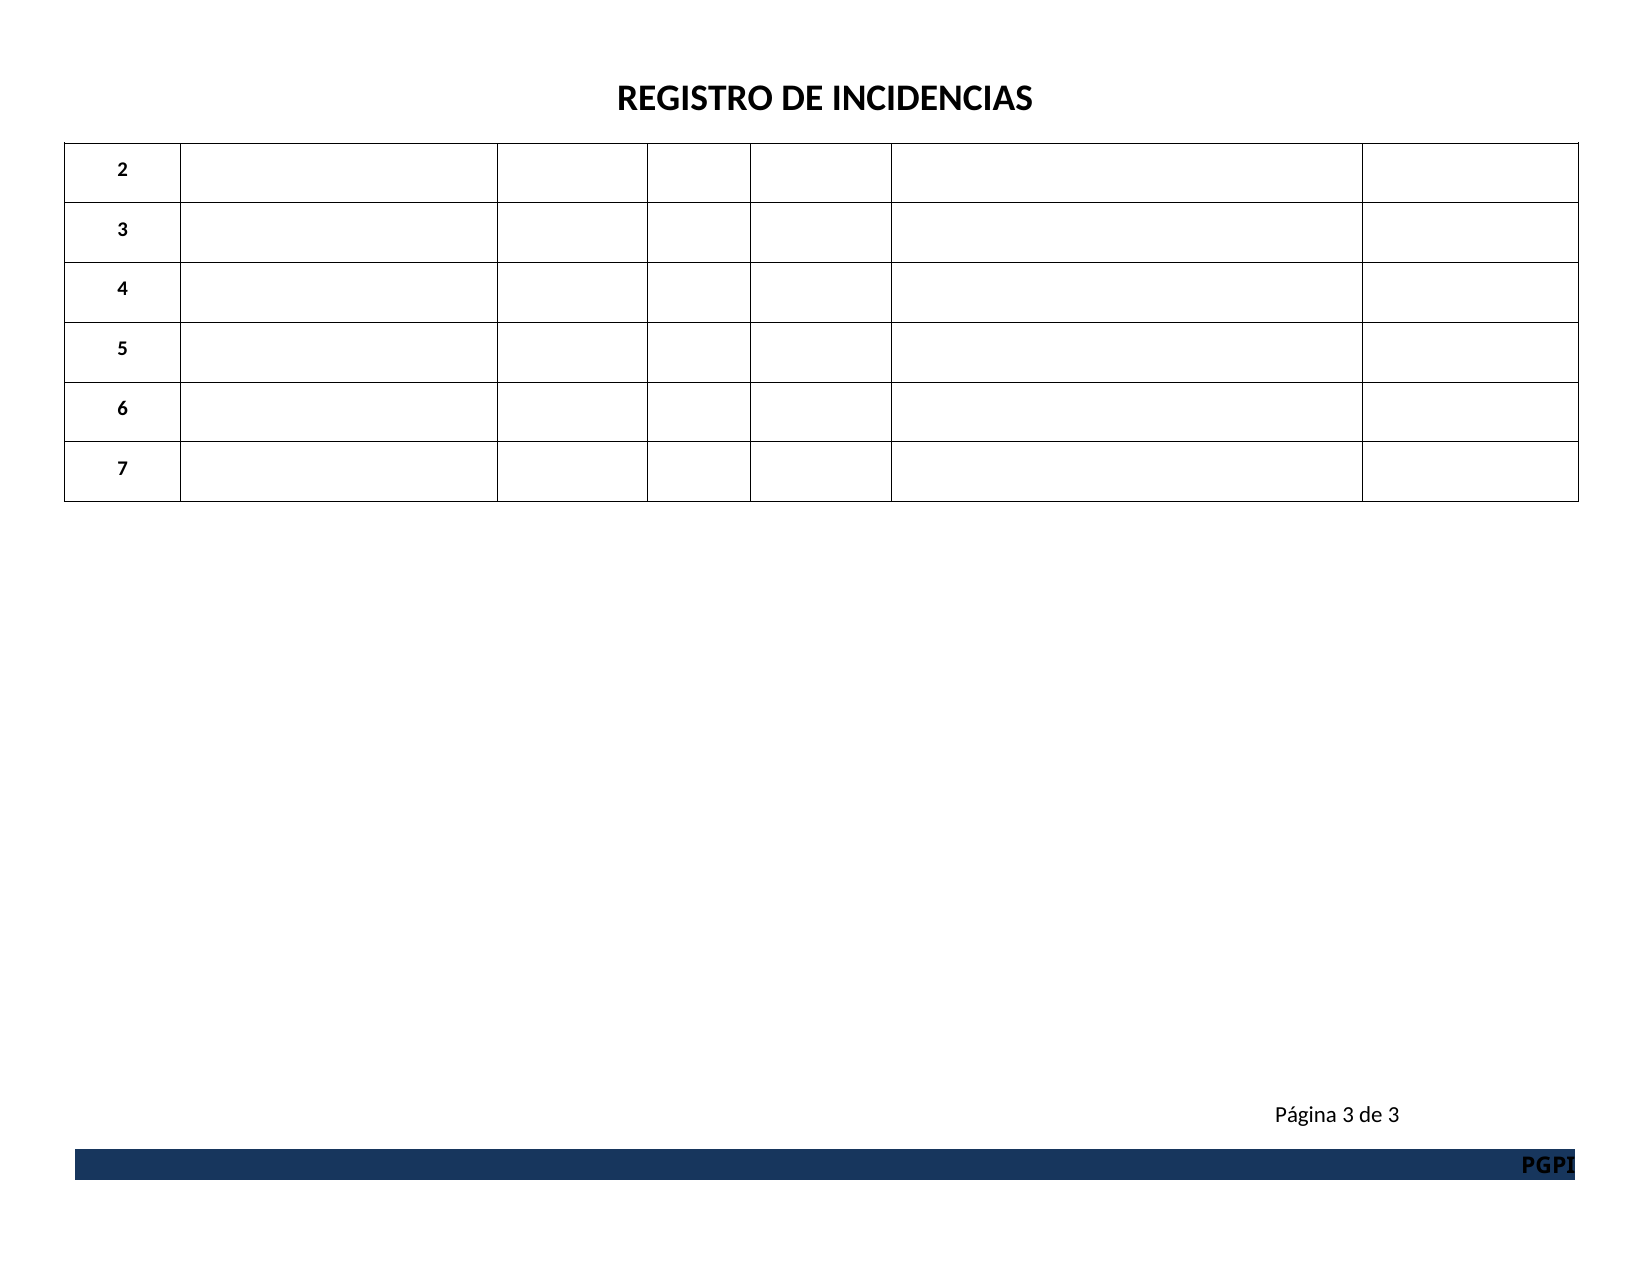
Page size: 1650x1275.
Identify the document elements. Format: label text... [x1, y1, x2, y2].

table_cell [892, 263, 1362, 322]
table_cell [1363, 144, 1578, 202]
table_cell [751, 442, 891, 501]
table_cell [648, 203, 750, 262]
table_cell 6 [65, 383, 180, 441]
table_cell [648, 323, 750, 382]
table_cell [1363, 203, 1578, 262]
table_cell [181, 383, 497, 441]
table_cell [892, 323, 1362, 382]
table_cell [648, 442, 750, 501]
table_cell [181, 442, 497, 501]
table_cell [751, 323, 891, 382]
table_cell [181, 203, 497, 262]
table_cell [181, 144, 497, 202]
table_cell [498, 263, 647, 322]
table_cell [1363, 263, 1578, 322]
table_cell [892, 144, 1362, 202]
table_cell [1363, 442, 1578, 501]
table_cell [892, 203, 1362, 262]
table_cell 3 [65, 203, 180, 262]
table_cell [498, 323, 647, 382]
table_cell [892, 383, 1362, 441]
table_cell [751, 263, 891, 322]
table_cell [1363, 323, 1578, 382]
table_cell [648, 144, 750, 202]
table_cell [181, 263, 497, 322]
table_cell [751, 203, 891, 262]
table_cell 5 [65, 323, 180, 382]
table_cell [751, 144, 891, 202]
table_cell [181, 323, 497, 382]
table_cell [498, 203, 647, 262]
table_cell [498, 144, 647, 202]
table_cell [1363, 383, 1578, 441]
table_cell 4 [65, 263, 180, 322]
table_cell [648, 263, 750, 322]
table_cell [498, 383, 647, 441]
table_cell [648, 383, 750, 441]
table_cell 7 [65, 442, 180, 501]
table_cell [498, 442, 647, 501]
table_cell [751, 383, 891, 441]
table_cell [892, 442, 1362, 501]
table_cell 2 [65, 144, 180, 202]
